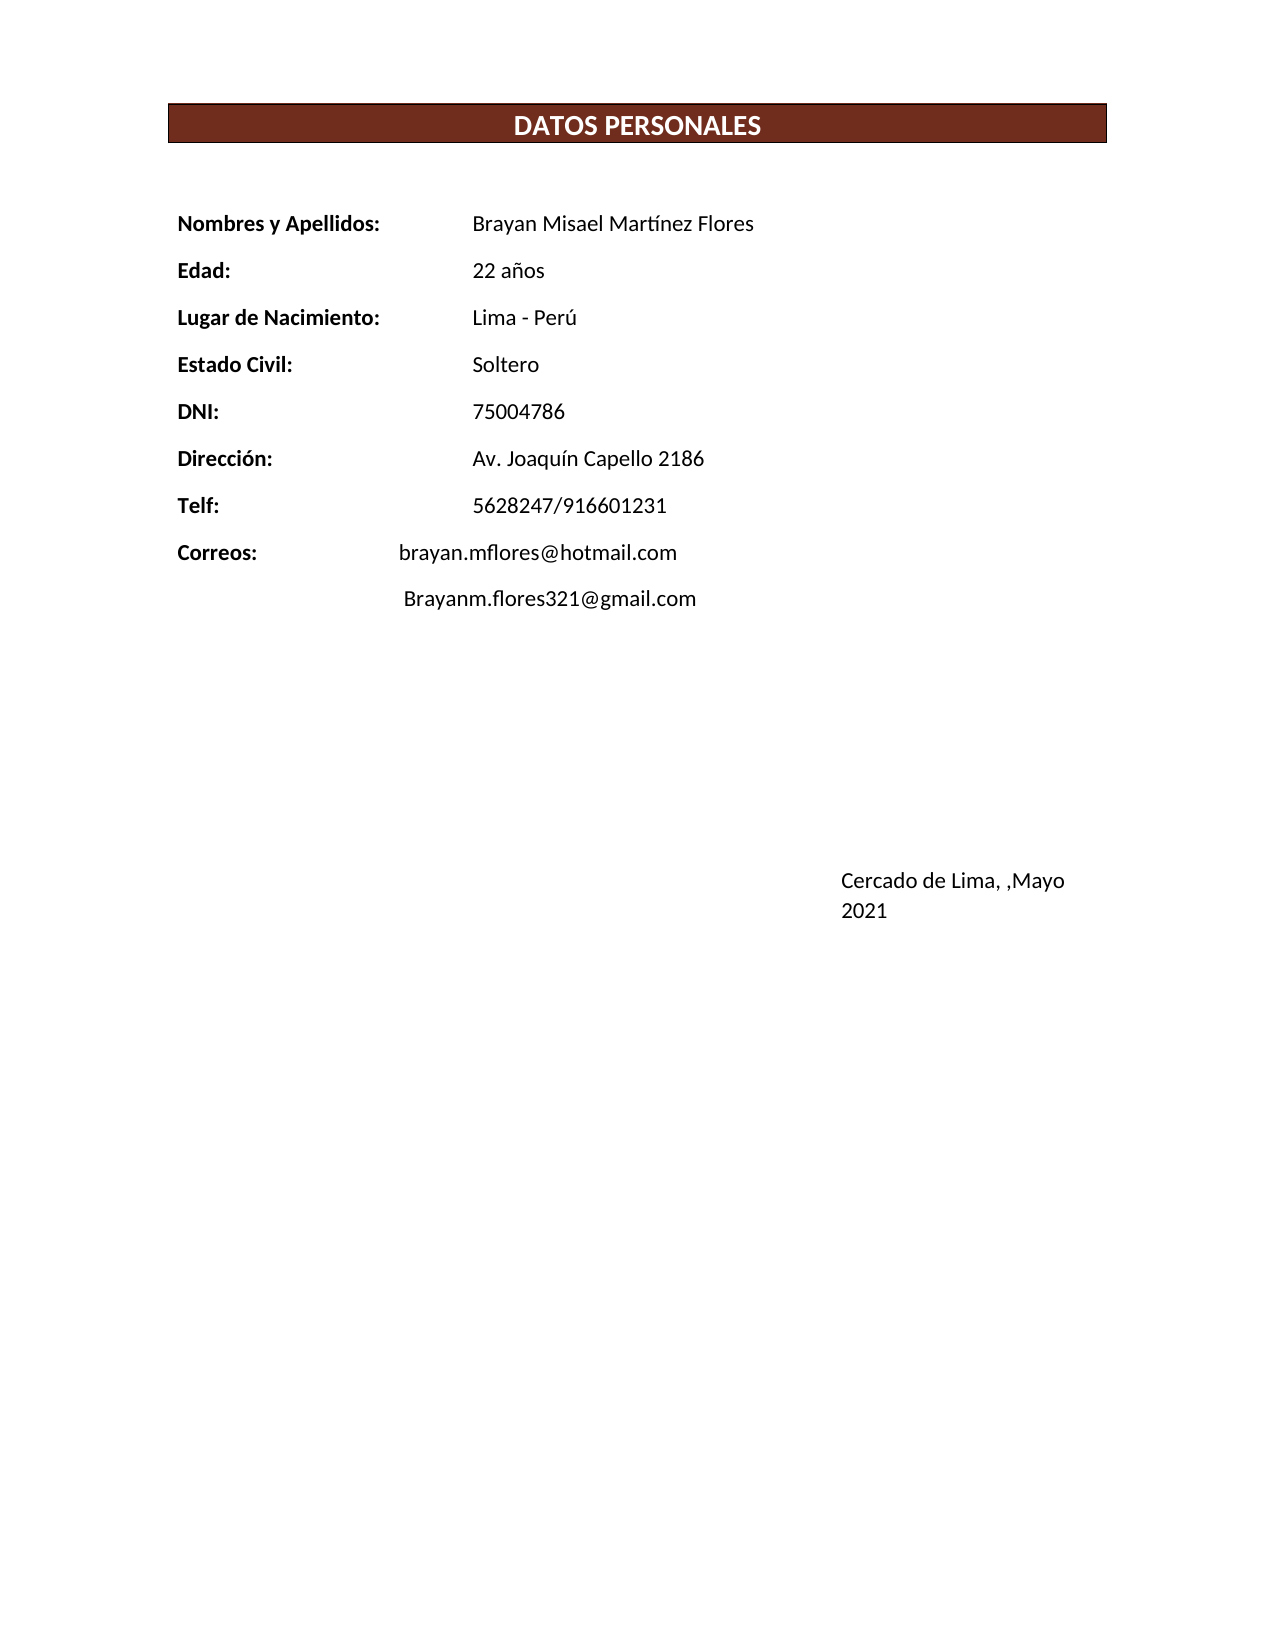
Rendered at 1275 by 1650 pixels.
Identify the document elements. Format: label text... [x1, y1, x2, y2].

text Dirección: Av. Joaquín Capello 2186 [177, 444, 1098, 472]
text DNI: 75004786 [177, 397, 1098, 425]
text Lugar de Nacimiento: Lima - Perú [177, 303, 1098, 331]
text Telf: 5628247/916601231 [177, 491, 1098, 519]
text Correos: brayan.mflores@hotmail.com [177, 538, 1098, 566]
text Cercado de Lima, ,Mayo 2021 [841, 866, 1098, 924]
text Estado Civil: Soltero [177, 350, 1098, 378]
text Edad: 22 años [177, 256, 1098, 284]
text Brayanm.flores321@gmail.com [177, 584, 1098, 613]
text DATOS PERSONALES [169, 105, 1106, 142]
text Nombres y Apellidos: Brayan Misael Martínez Flores [177, 209, 1098, 238]
